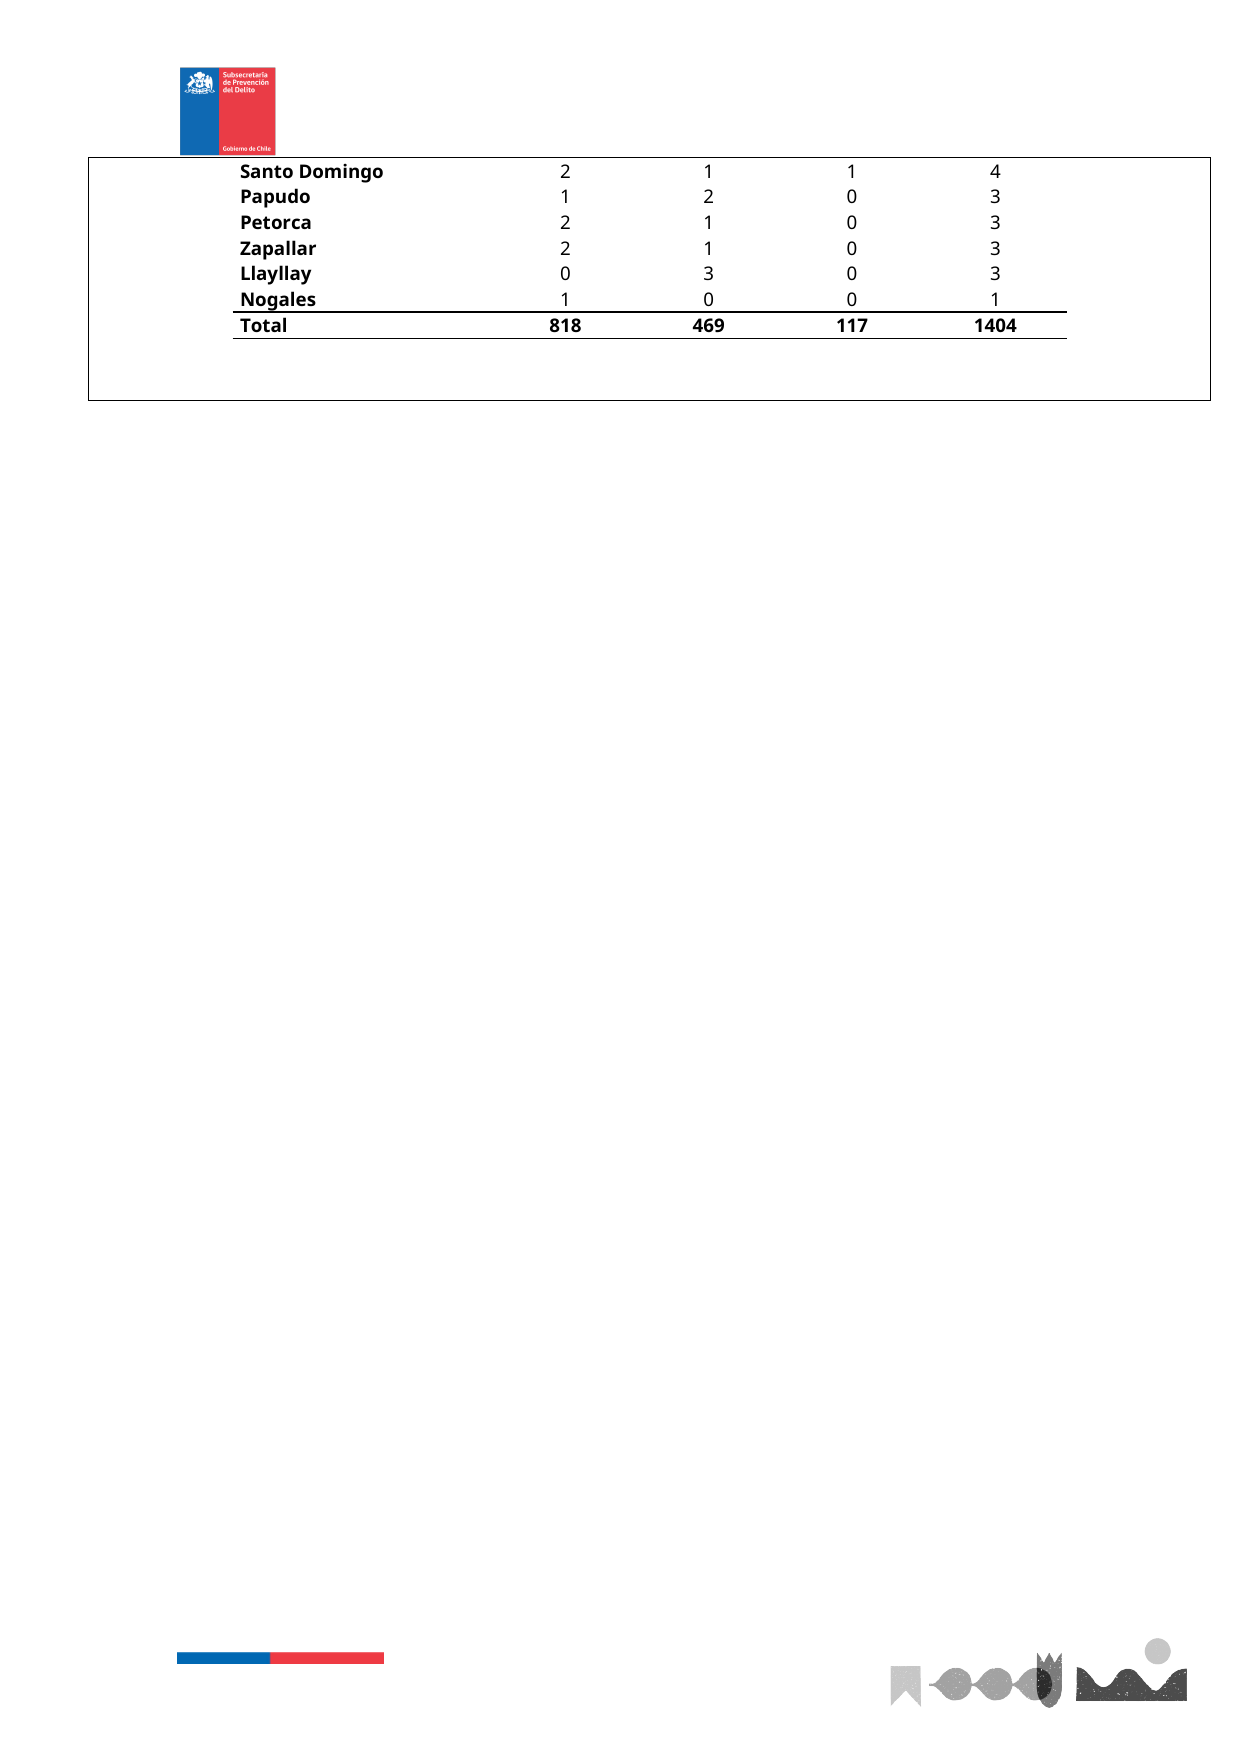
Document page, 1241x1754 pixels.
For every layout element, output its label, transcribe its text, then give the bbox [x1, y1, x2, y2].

picture [890, 1638, 1187, 1708]
picture [177, 65, 279, 157]
picture [177, 1652, 384, 1664]
